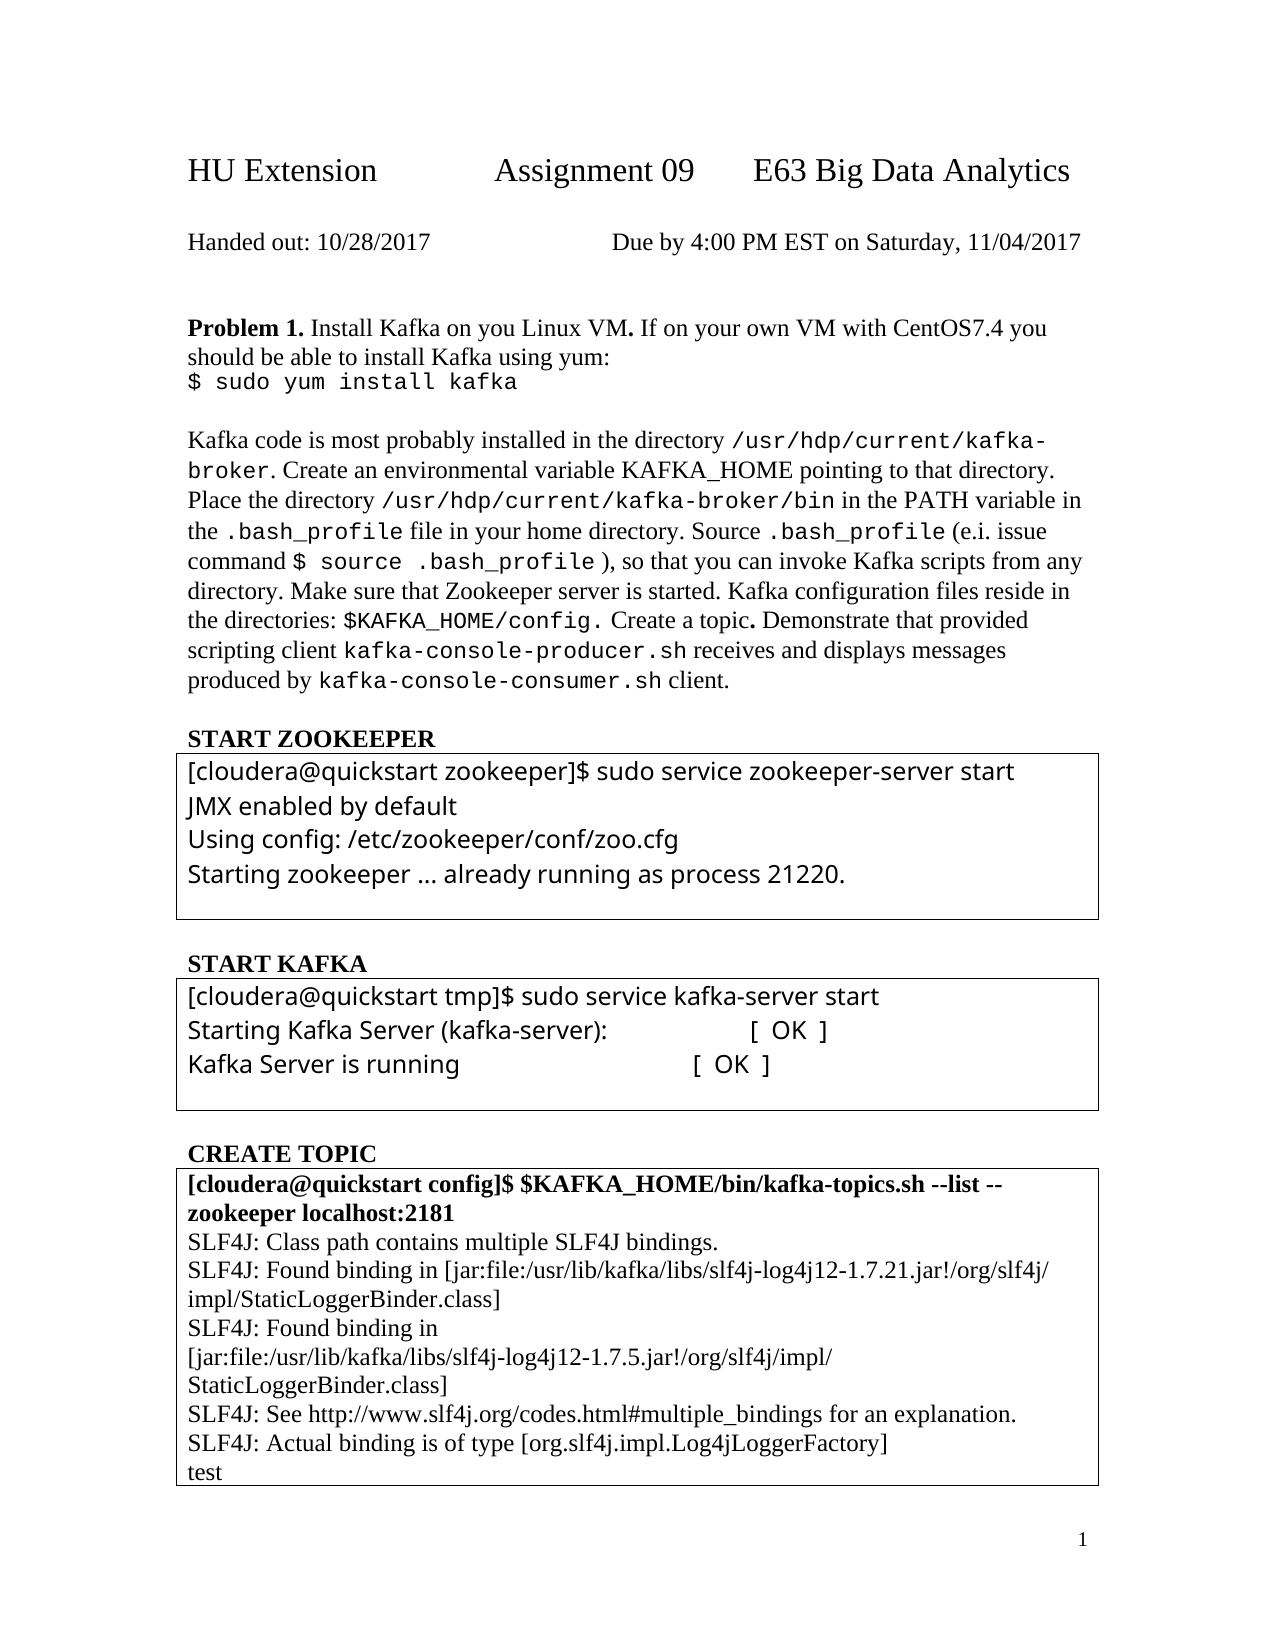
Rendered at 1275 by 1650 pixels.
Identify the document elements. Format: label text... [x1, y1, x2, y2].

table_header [177, 1169, 1098, 1485]
text CREATE TOPIC [187, 1139, 1087, 1168]
text $ sudo yum install kafka [187, 370, 1087, 396]
text START KAFKA [187, 949, 1087, 978]
text START ZOOKEEPER [187, 724, 1087, 753]
table_header [cloudera@quickstart zookeeper]$ sudo service zookeeper-server start JMX enabled by default Using config: /etc/zookeeper/conf/zoo.cfg Starting zookeeper ... already running as process 21220. [177, 754, 1098, 919]
text Problem 1. Install Kafka on you Linux VM. If on your own VM with CentOS7.4 you should be able to install Kafka using yum: [187, 313, 1087, 370]
subtitle HU Extension Assignment 09 E63 Big Data Analytics [187, 150, 1087, 227]
table_header [cloudera@quickstart tmp]$ sudo service kafka-server start Starting Kafka Server (kafka-server): [ OK ] Kafka Server is running [ OK ] [177, 979, 1098, 1109]
subtitle Handed out: 10/28/2017 Due by 4:00 PM EST on Saturday, 11/04/2017 [187, 227, 1087, 284]
text Kafka code is most probably installed in the directory /usr/hdp/current/kafka-broker. Create an environmental variable KAFKA_HOME pointing to that directory. Place the directory /usr/hdp/current/kafka-broker/bin in the PATH variable in the .bash_profile file in your home directory. Source .bash_profile (e.i. issue command $ source .bash_profile ), so that you can invoke Kafka scripts from any directory. Make sure that Zookeeper server is started. Kafka configuration files reside in the directories: $KAFKA_HOME/config. Create a topic. Demonstrate that provided scripting client kafka-console-producer.sh receives and displays messages produced by kafka-console-consumer.sh client. [187, 425, 1087, 696]
